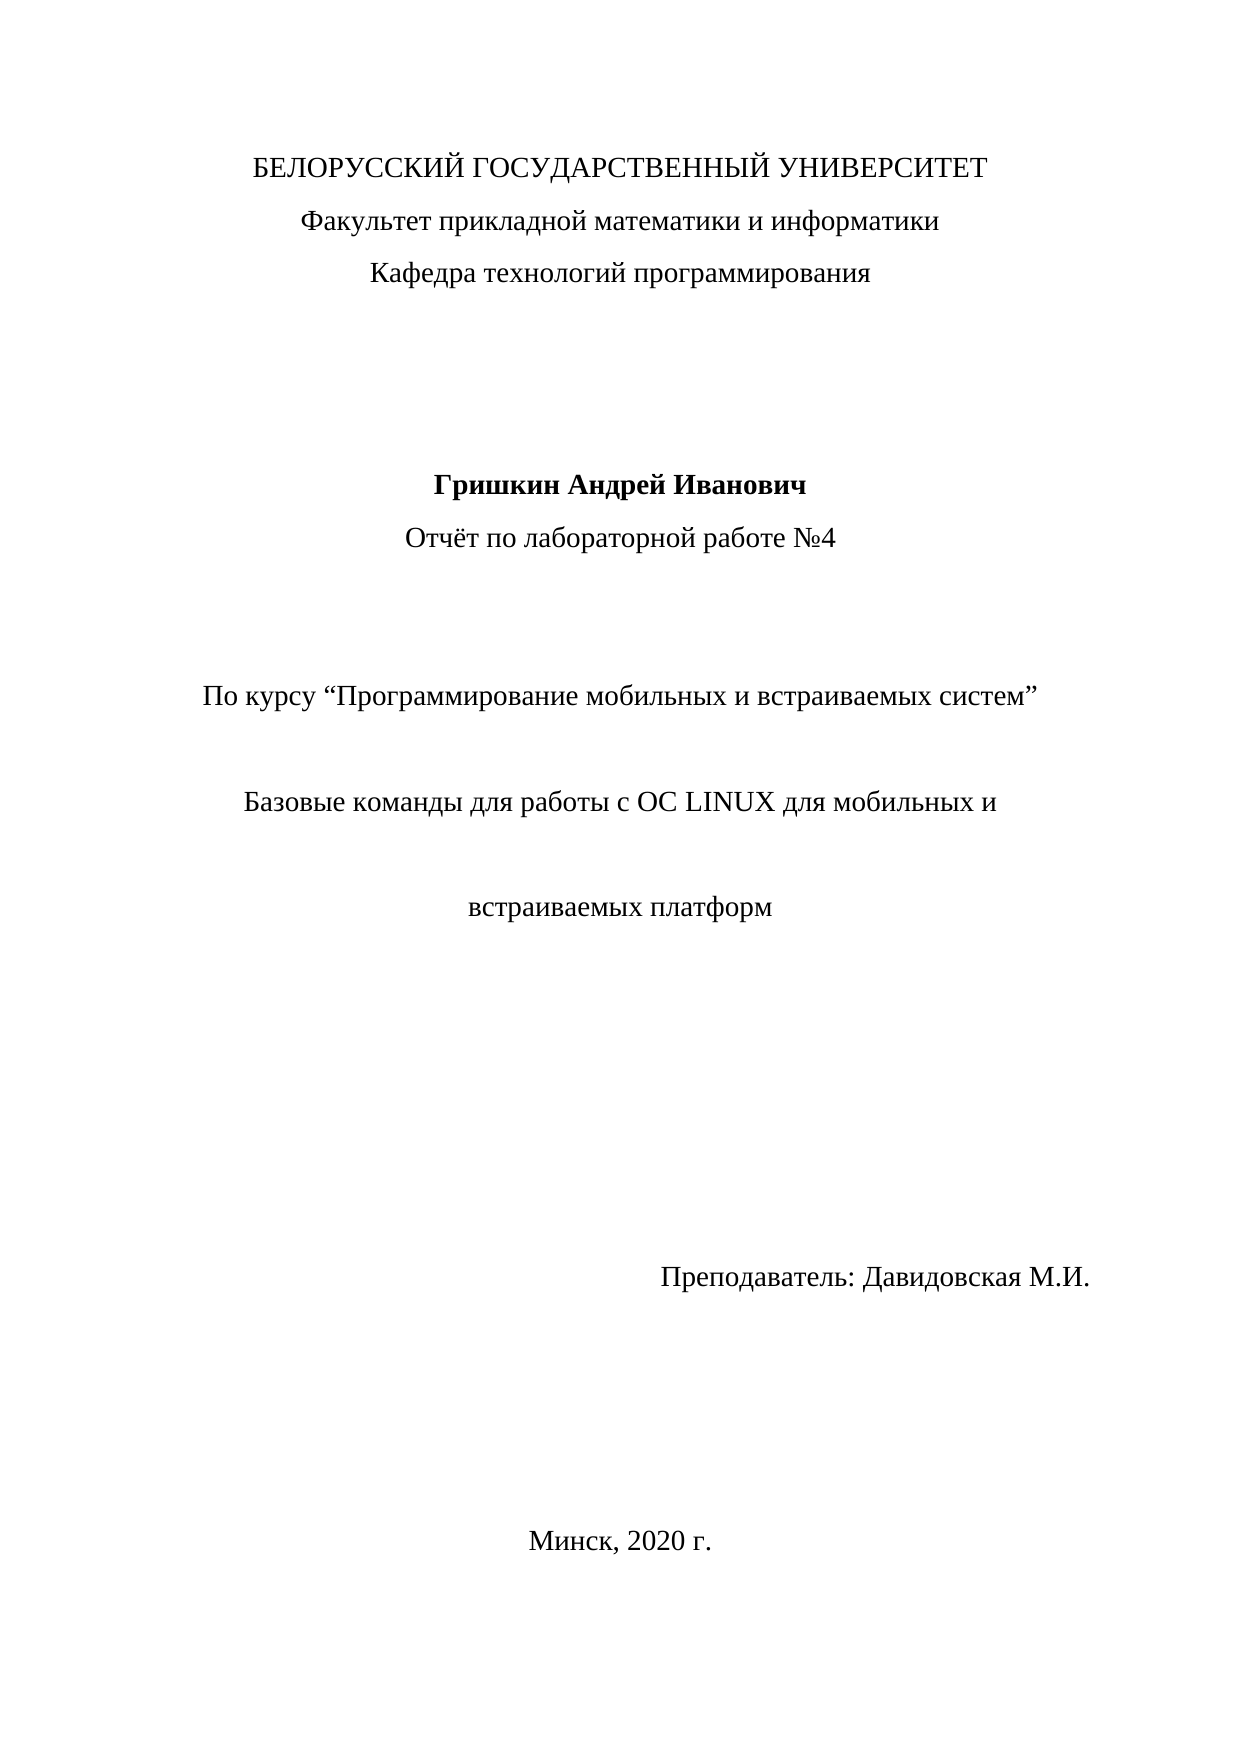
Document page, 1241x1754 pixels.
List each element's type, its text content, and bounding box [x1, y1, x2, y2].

text Факультет прикладной математики и информатики [150, 203, 1090, 236]
text БЕЛОРУССКИЙ ГОСУДАРСТВЕННЫЙ УНИВЕРСИТЕТ [150, 150, 1090, 183]
text Минск, 2020 г. [150, 1523, 1090, 1557]
text Базовые команды для работы с ОС LINUX для мобильных и [150, 784, 1090, 817]
text Преподаватель: Давидовская М.И. [150, 1259, 1090, 1293]
text По курсу “Программирование мобильных и встраиваемых систем” [150, 678, 1090, 712]
text Кафедра технологий программирования [150, 256, 1090, 289]
text Гришкин Андрей Иванович [150, 467, 1090, 500]
text встраиваемых платформ [150, 889, 1090, 923]
text Отчёт по лабораторной работе №4 [150, 520, 1090, 553]
